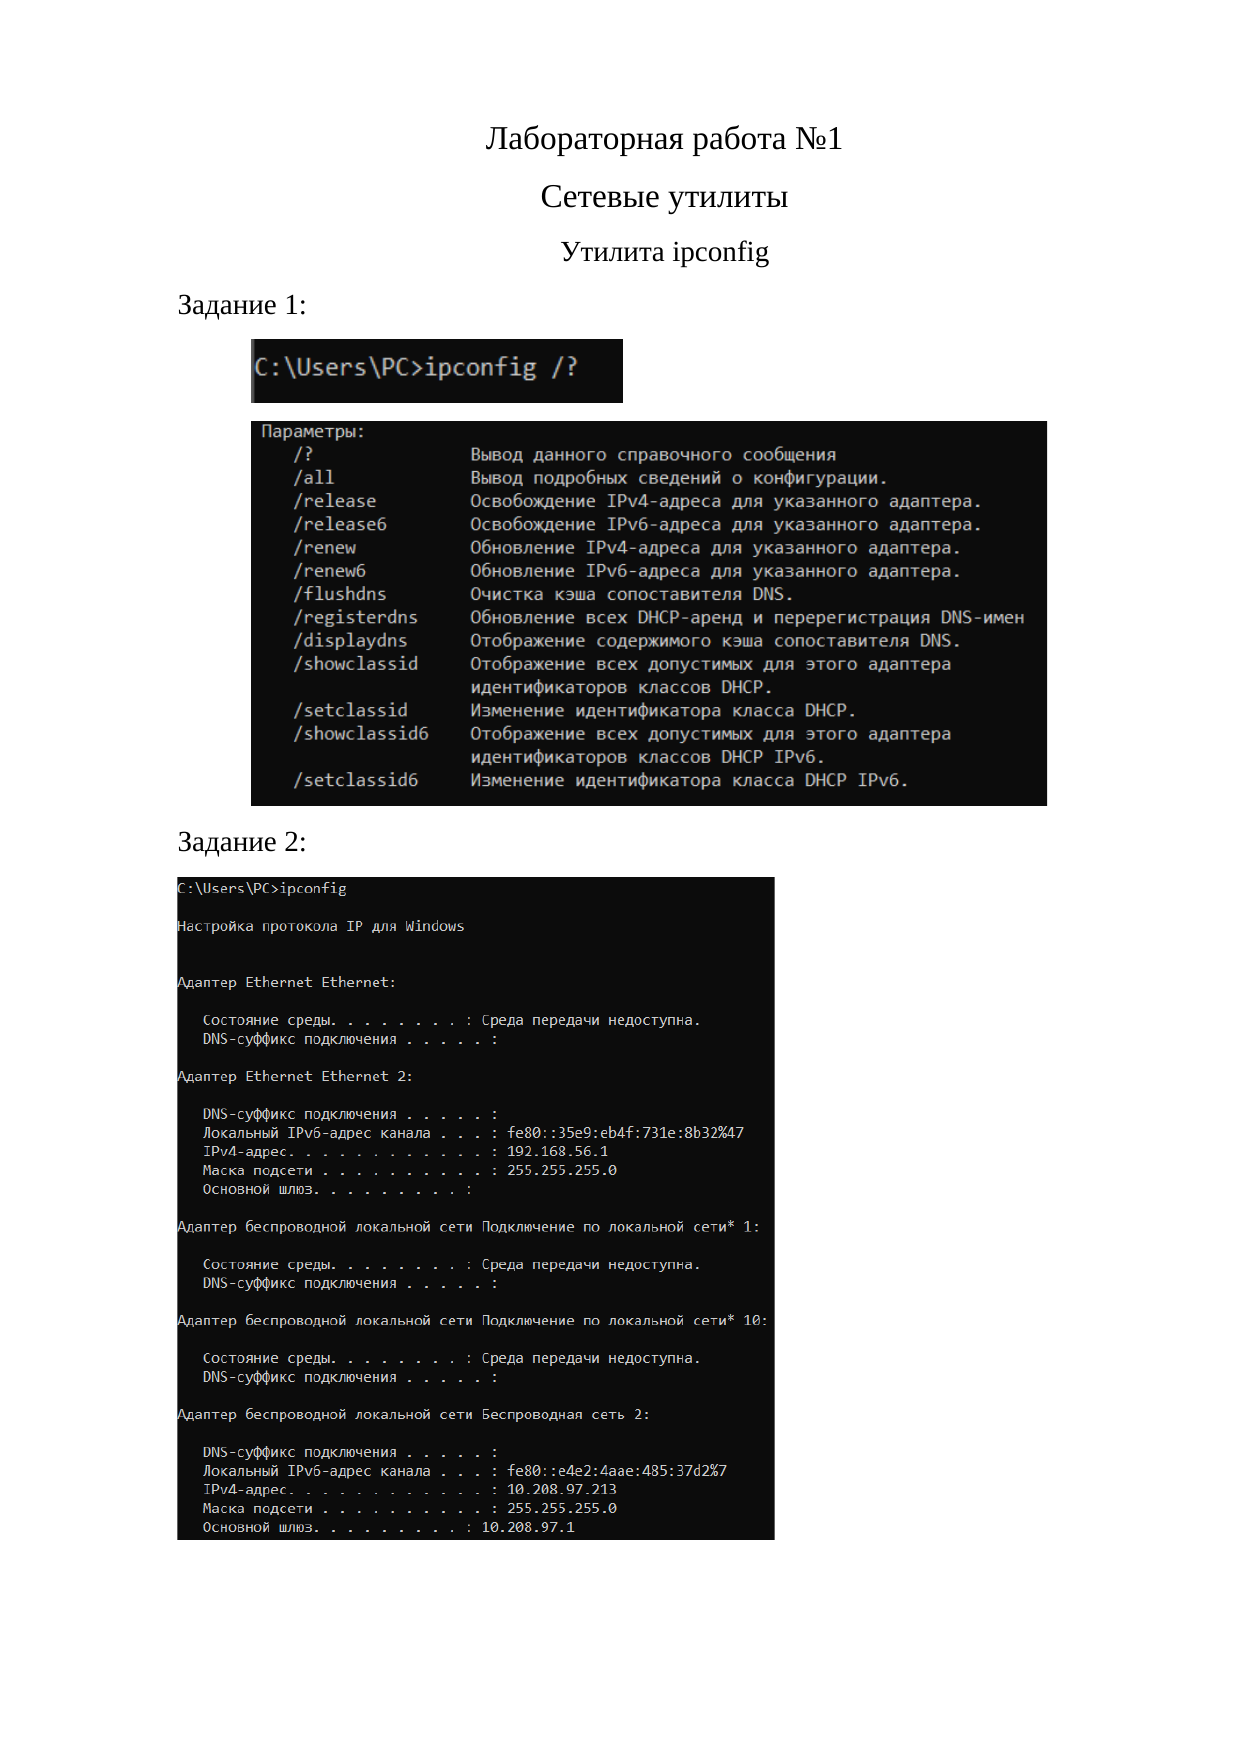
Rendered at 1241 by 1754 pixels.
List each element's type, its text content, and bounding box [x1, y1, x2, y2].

text Сетевые утилиты [177, 176, 1152, 214]
picture [251, 339, 623, 403]
text Лабораторная работа №1 [177, 118, 1152, 156]
text Задание 2: [177, 824, 1152, 858]
text Задание 1: [177, 287, 1152, 321]
text Утилита ipconfig [177, 234, 1152, 268]
picture [177, 877, 775, 1540]
picture [251, 421, 1048, 806]
